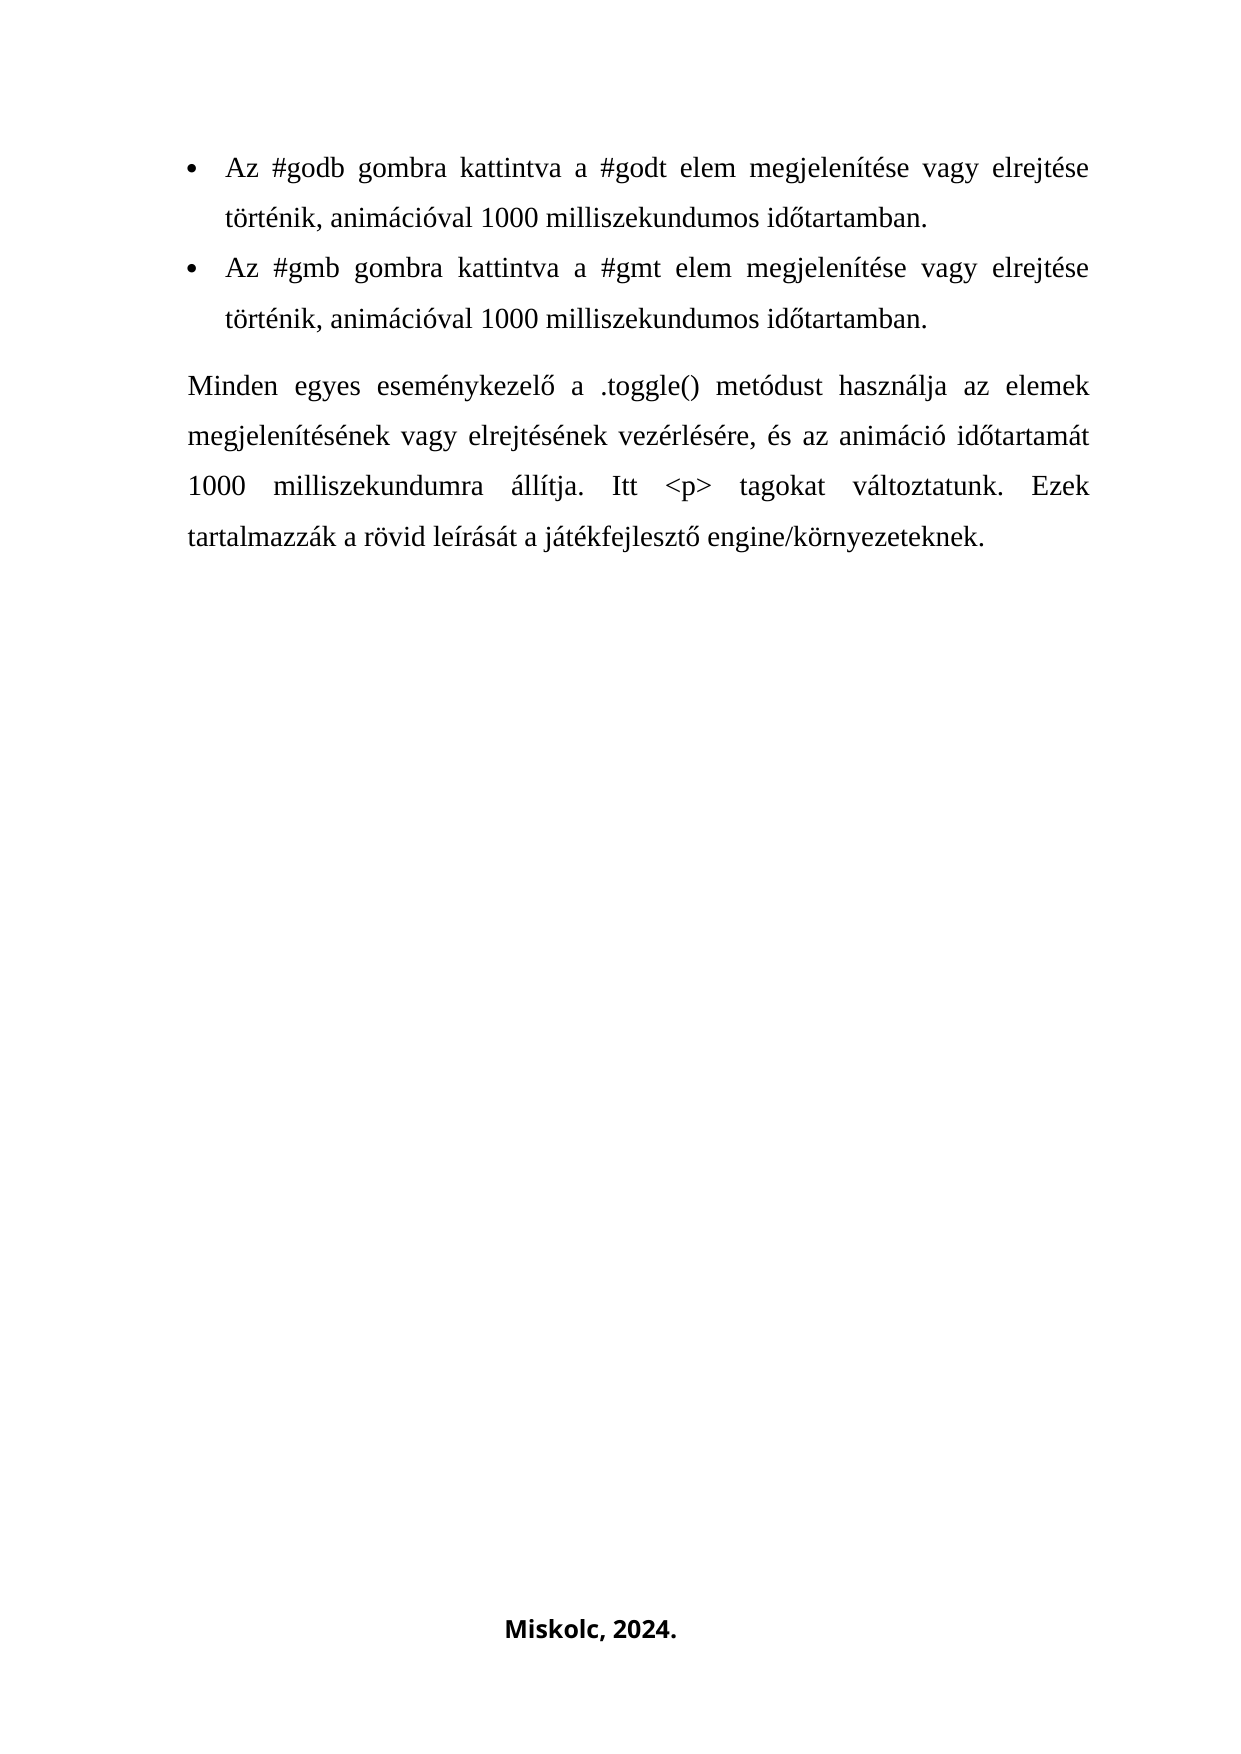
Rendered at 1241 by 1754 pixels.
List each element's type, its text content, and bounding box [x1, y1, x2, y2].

list Az #gmb gombra kattintva a #gmt elem megjelenítése vagy elrejtése történik, animációval 1000 milliszekundumos időtartamban. [187, 251, 1090, 334]
list Az #godb gombra kattintva a #godt elem megjelenítése vagy elrejtése történik, animációval 1000 milliszekundumos időtartamban. [187, 150, 1090, 234]
text Minden egyes eseménykezelő a .toggle() metódust használja az elemek megjelenítésének vagy elrejtésének vezérlésére, és az animáció időtartamát 1000 milliszekundumra állítja. Itt <p> tagokat változtatunk. Ezek tartalmazzák a rövid leírását a játékfejlesztő engine/környezeteknek. [187, 368, 1090, 552]
